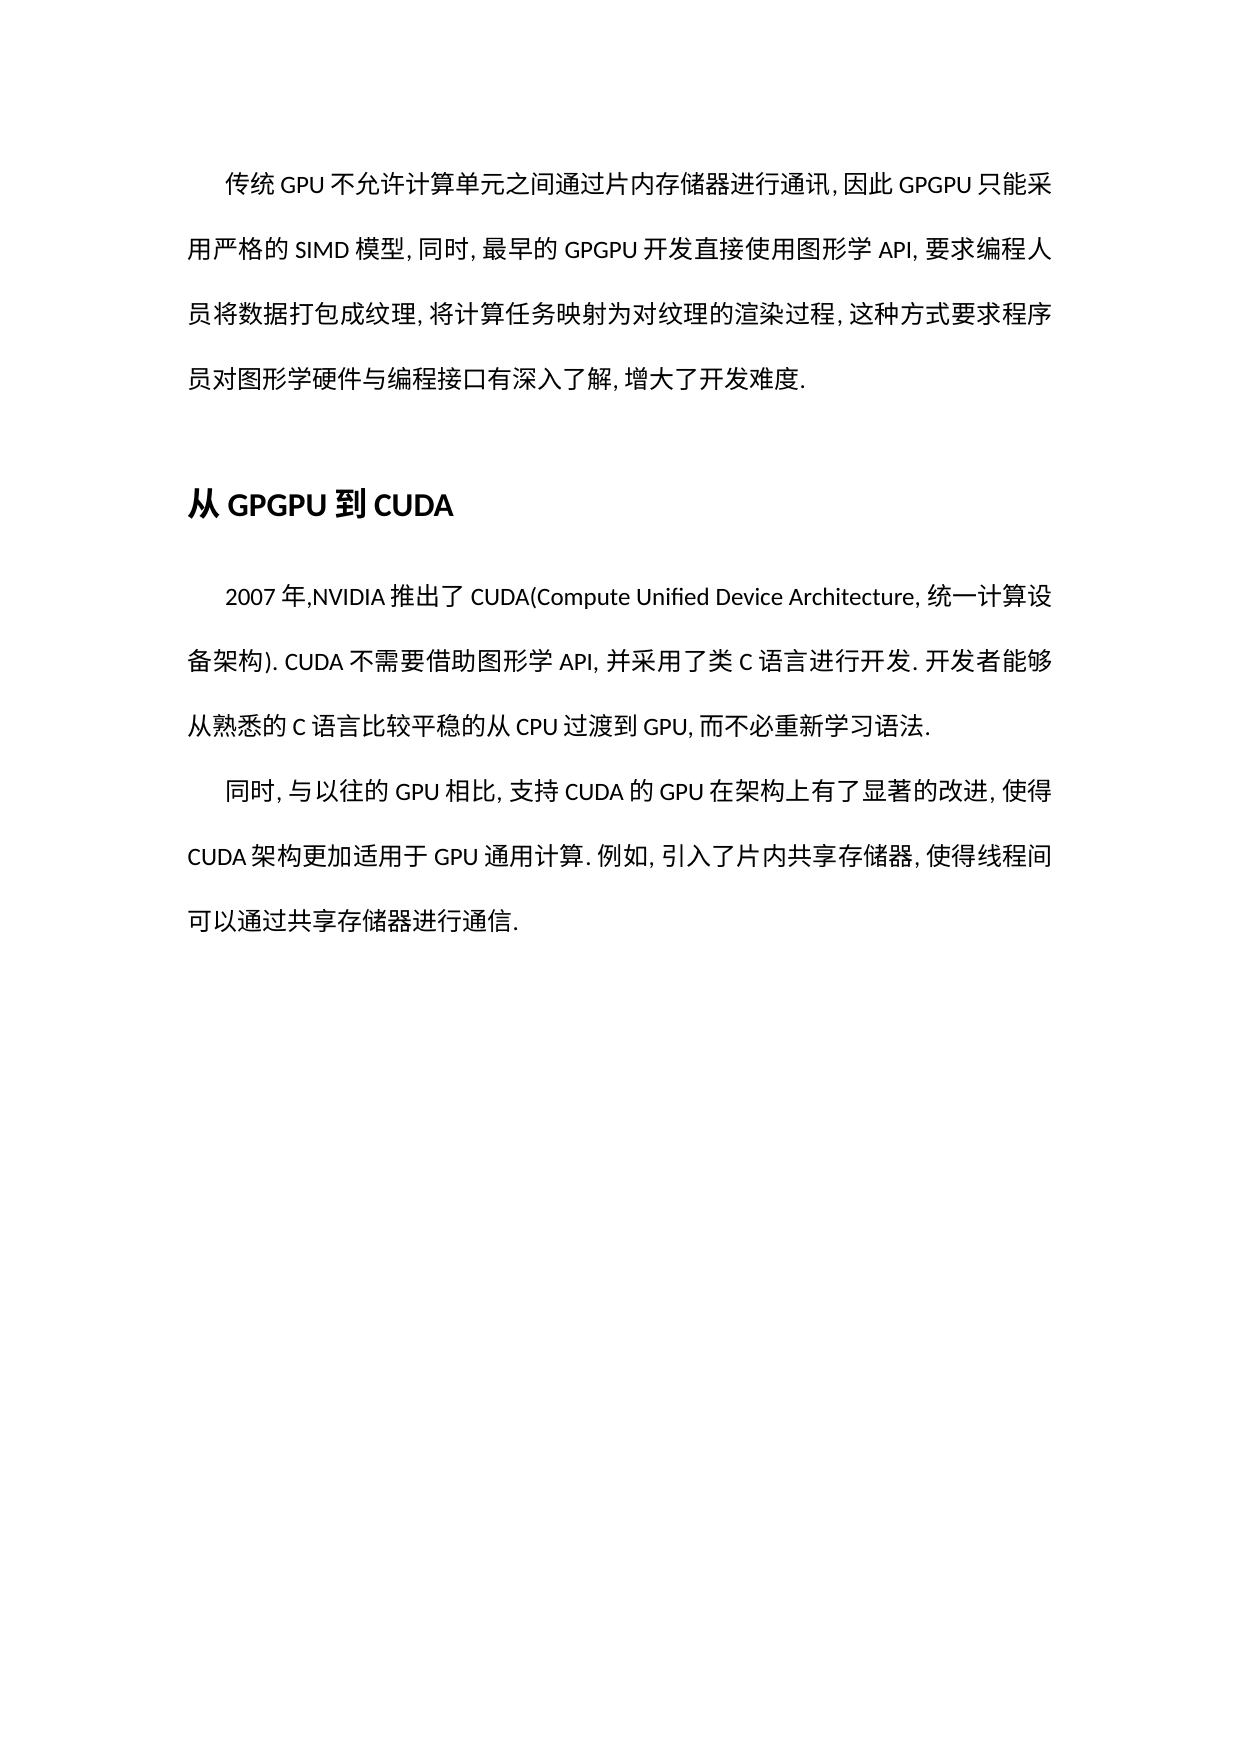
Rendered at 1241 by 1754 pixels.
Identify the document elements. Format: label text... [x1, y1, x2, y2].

subtitle 从GPGPU到CUDA [187, 469, 1053, 534]
text 2007年,NVIDIA推出了CUDA(Compute Unified Device Architecture, 统一计算设备架构). CUDA不需要借助图形学API, 并采用了类C语言进行开发. 开发者能够从熟悉的C语言比较平稳的从CPU过渡到GPU, 而不必重新学习语法. [187, 562, 1053, 757]
text 传统GPU不允许计算单元之间通过片内存储器进行通讯, 因此GPGPU只能采用严格的SIMD模型, 同时, 最早的GPGPU开发直接使用图形学API, 要求编程人员将数据打包成纹理, 将计算任务映射为对纹理的渲染过程, 这种方式要求程序员对图形学硬件与编程接口有深入了解, 增大了开发难度. [187, 150, 1053, 410]
text 同时, 与以往的GPU相比, 支持CUDA的GPU在架构上有了显著的改进, 使得CUDA架构更加适用于GPU通用计算. 例如, 引入了片内共享存储器, 使得线程间可以通过共享存储器进行通信. [187, 757, 1053, 952]
